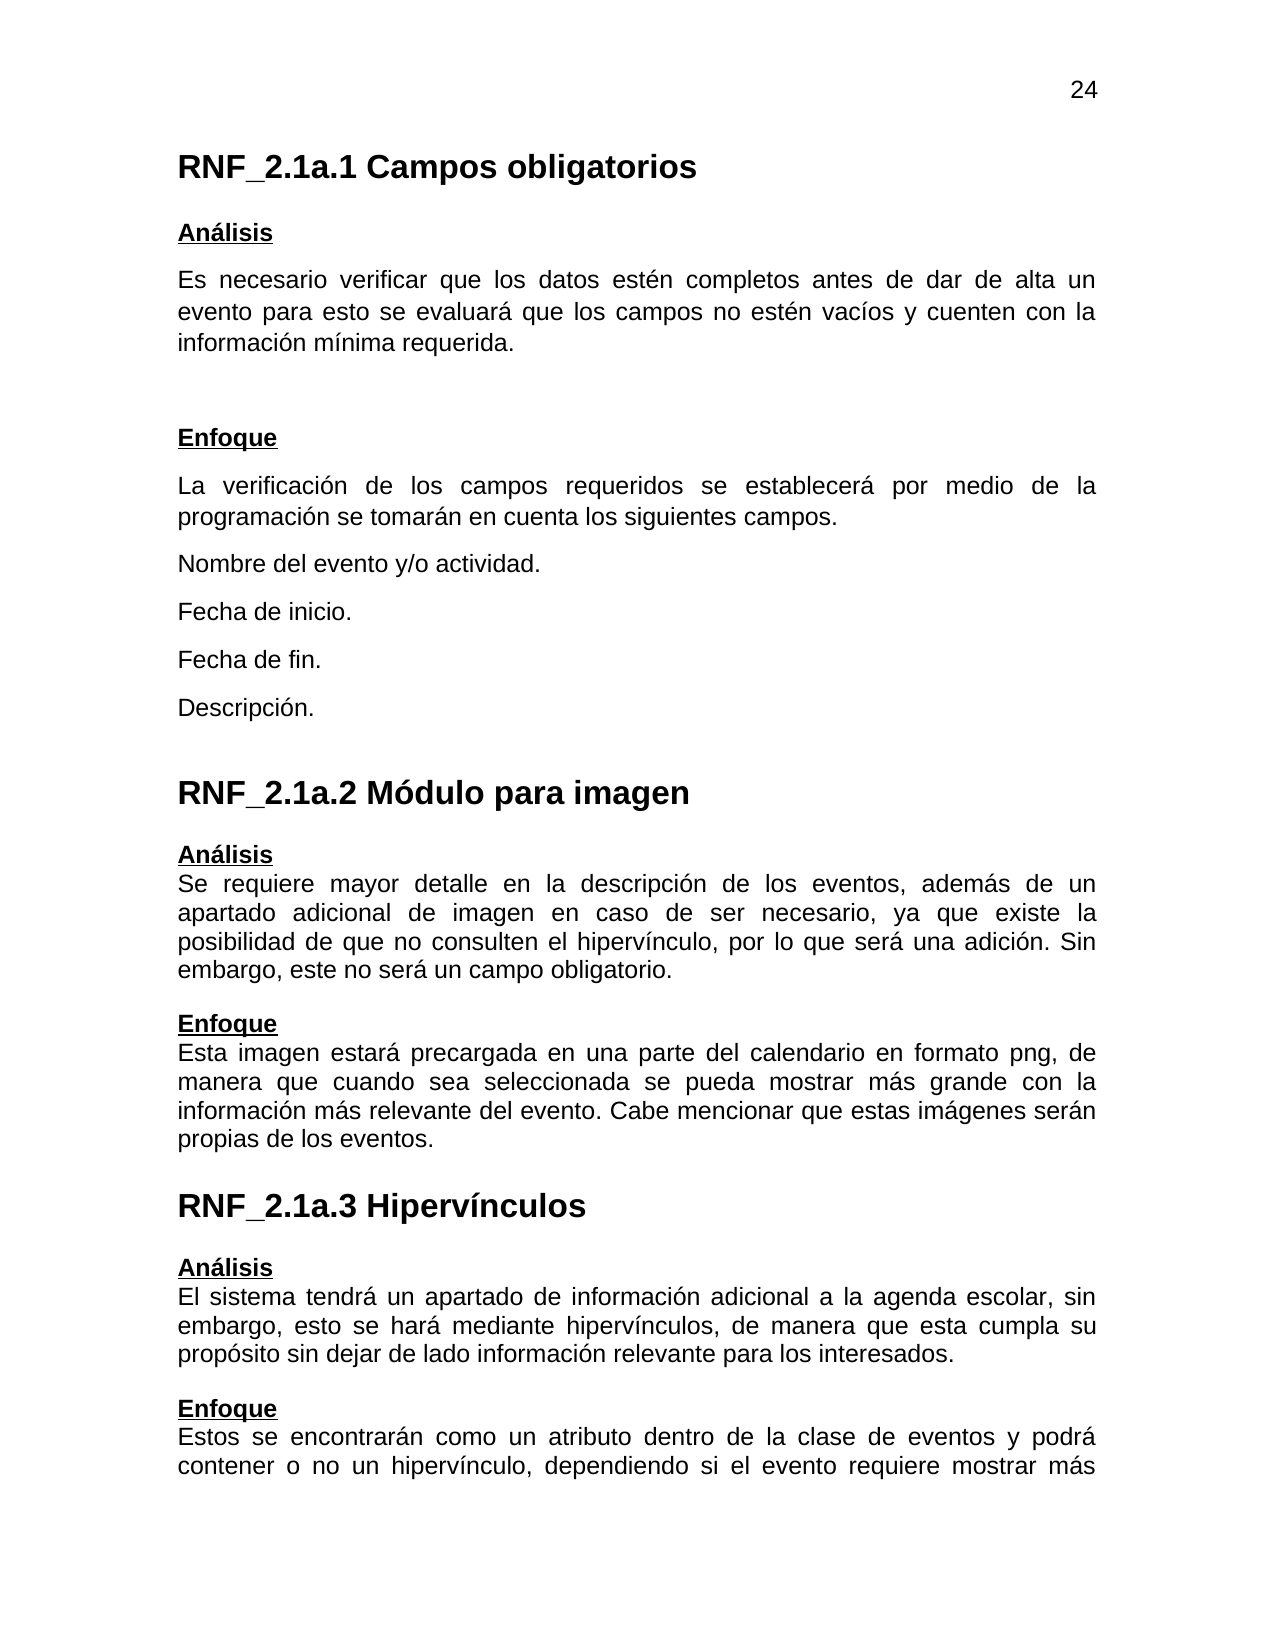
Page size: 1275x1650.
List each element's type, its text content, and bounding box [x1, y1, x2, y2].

text Nombre del evento y/o actividad. [177, 549, 1098, 578]
text Fecha de inicio. [177, 597, 1098, 626]
text Enfoque [177, 1009, 1098, 1038]
text Análisis [177, 840, 1098, 869]
text Análisis [177, 218, 1098, 247]
text Esta imagen estará precargada en una parte del calendario en formato png, de manera que cuando sea seleccionada se pueda mostrar más grande con la información más relevante del evento. Cabe mencionar que estas imágenes serán propias de los eventos. [177, 1038, 1098, 1153]
text Enfoque [177, 423, 1098, 452]
text La verificación de los campos requeridos se establecerá por medio de la programación se tomarán en cuenta los siguientes campos. [177, 471, 1098, 531]
text Se requiere mayor detalle en la descripción de los eventos, además de un apartado adicional de imagen en caso de ser necesario, ya que existe la posibilidad de que no consulten el hipervínculo, por lo que será una adición. Sin embargo, este no será un campo obligatorio. [177, 869, 1098, 984]
subtitle RNF_2.1a.3 Hipervínculos [177, 1186, 1098, 1224]
text Descripción. [177, 693, 1098, 721]
text Es necesario verificar que los datos estén completos antes de dar de alta un evento para esto se evaluará que los campos no estén vacíos y cuenten con la información mínima requerida. [177, 266, 1098, 356]
subtitle RNF_2.1a.2 Módulo para imagen [177, 773, 1098, 812]
text Enfoque [177, 1394, 1098, 1422]
subtitle RNF_2.1a.1 Campos obligatorios [177, 148, 1098, 186]
text El sistema tendrá un apartado de información adicional a la agenda escolar, sin embargo, esto se hará mediante hipervínculos, de manera que esta cumpla su propósito sin dejar de lado información relevante para los interesados. [177, 1282, 1098, 1368]
text Análisis [177, 1253, 1098, 1282]
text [177, 1422, 1098, 1480]
text Fecha de fin. [177, 645, 1098, 674]
